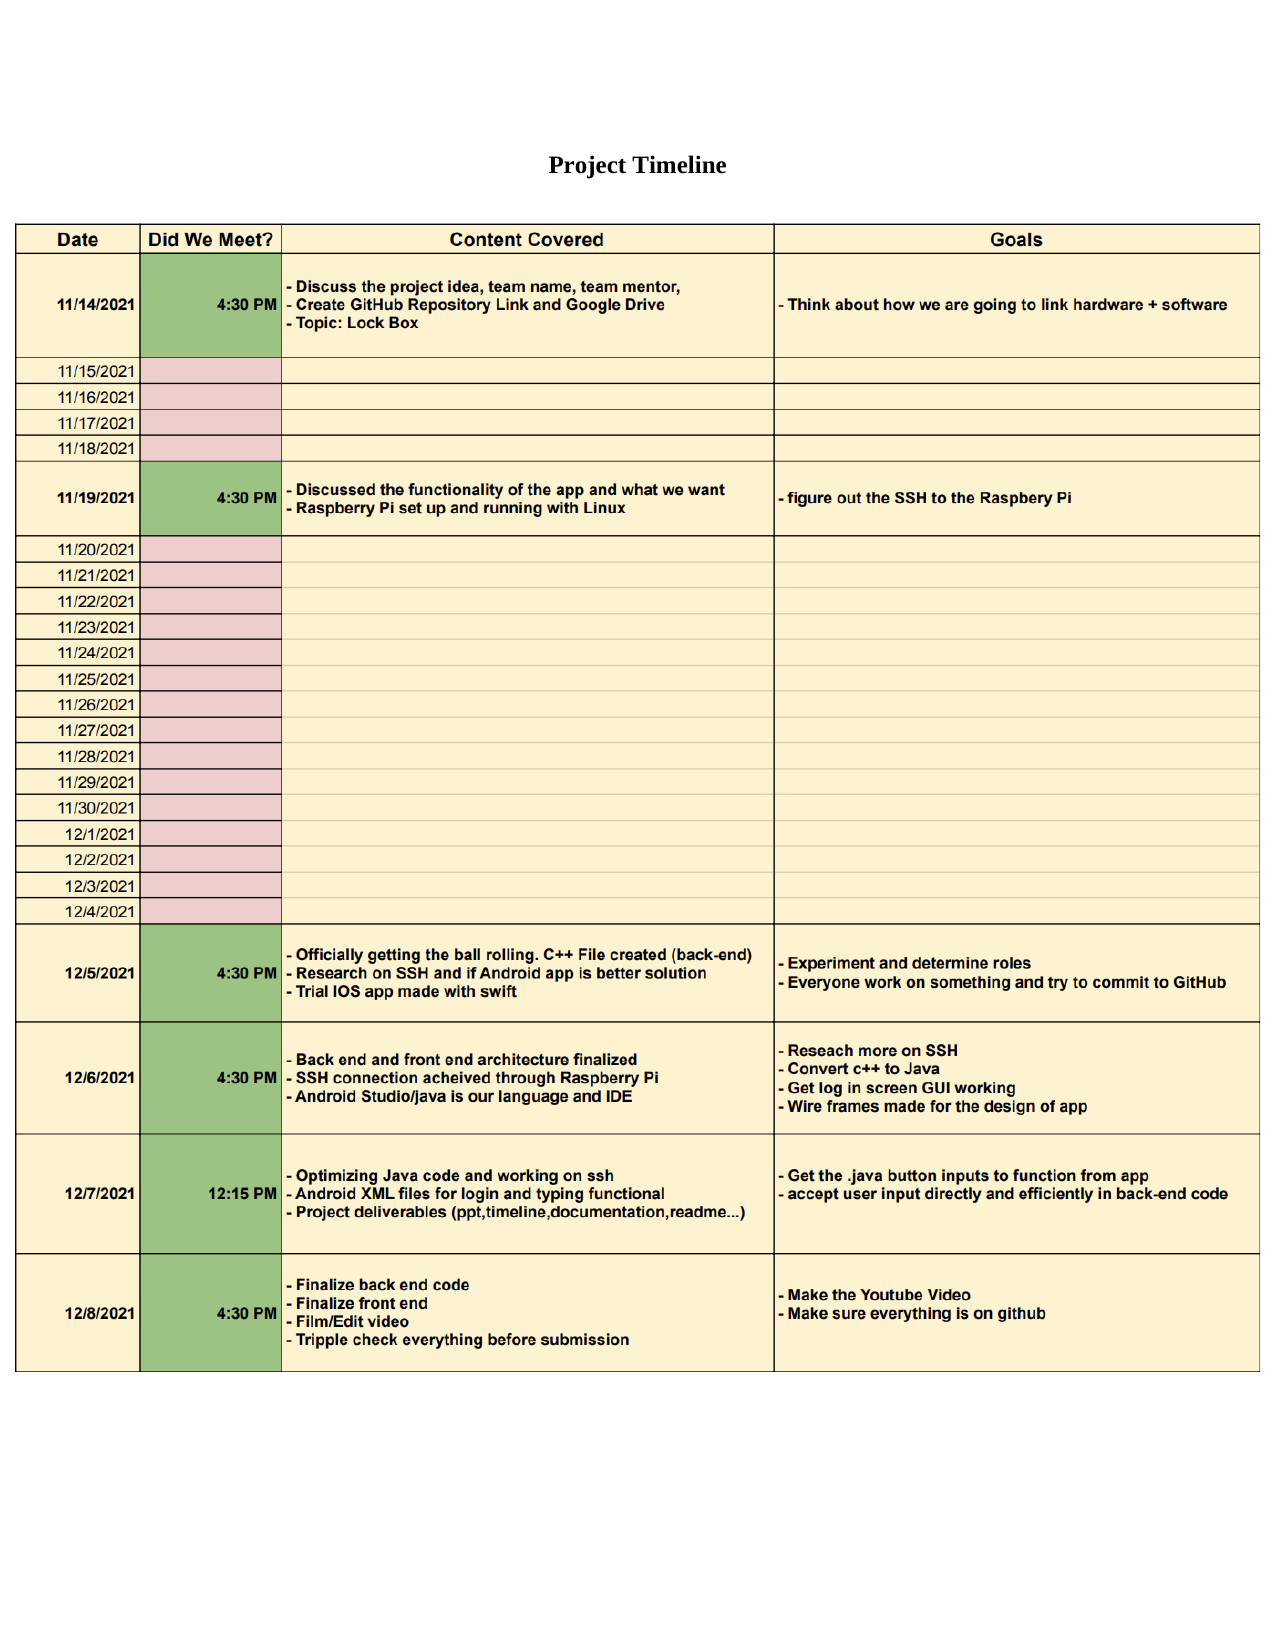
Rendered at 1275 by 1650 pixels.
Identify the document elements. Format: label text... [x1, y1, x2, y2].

picture [14, 223, 1261, 1372]
text Project Timeline [150, 150, 1125, 179]
